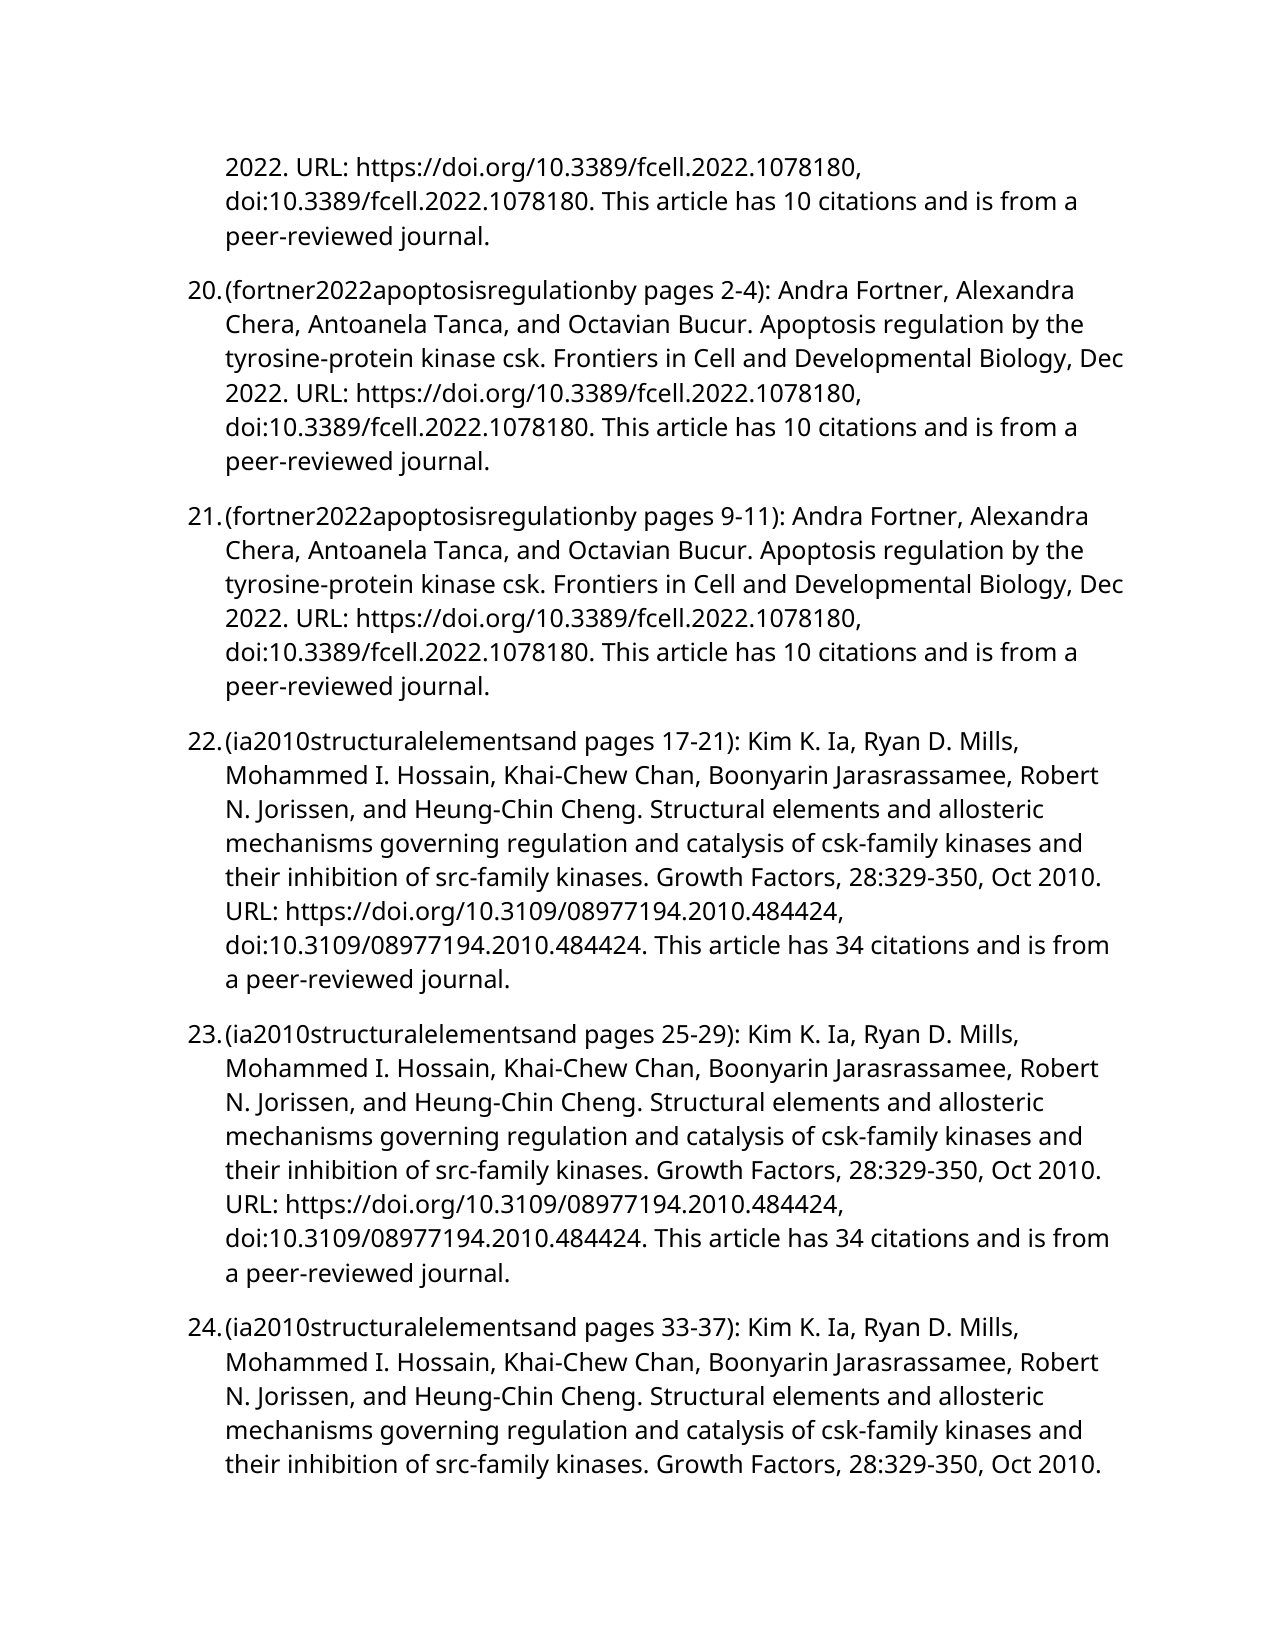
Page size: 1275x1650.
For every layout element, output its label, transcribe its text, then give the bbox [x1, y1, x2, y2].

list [187, 1310, 1125, 1480]
list (ia2010structuralelementsand pages 17-21): Kim K. Ia, Ryan D. Mills, Mohammed I. Hossain, Khai-Chew Chan, Boonyarin Jarasrassamee, Robert N. Jorissen, and Heung-Chin Cheng. Structural elements and allosteric mechanisms governing regulation and catalysis of csk-family kinases and their inhibition of src-family kinases. Growth Factors, 28:329-350, Oct 2010. URL: https://doi.org/10.3109/08977194.2010.484424, doi:10.3109/08977194.2010.484424. This article has 34 citations and is from a peer-reviewed journal. [187, 723, 1125, 996]
list (fortner2022apoptosisregulationby pages 9-11): Andra Fortner, Alexandra Chera, Antoanela Tanca, and Octavian Bucur. Apoptosis regulation by the tyrosine-protein kinase csk. Frontiers in Cell and Developmental Biology, Dec 2022. URL: https://doi.org/10.3389/fcell.2022.1078180, doi:10.3389/fcell.2022.1078180. This article has 10 citations and is from a peer-reviewed journal. [187, 498, 1125, 703]
list (ia2010structuralelementsand pages 25-29): Kim K. Ia, Ryan D. Mills, Mohammed I. Hossain, Khai-Chew Chan, Boonyarin Jarasrassamee, Robert N. Jorissen, and Heung-Chin Cheng. Structural elements and allosteric mechanisms governing regulation and catalysis of csk-family kinases and their inhibition of src-family kinases. Growth Factors, 28:329-350, Oct 2010. URL: https://doi.org/10.3109/08977194.2010.484424, doi:10.3109/08977194.2010.484424. This article has 34 citations and is from a peer-reviewed journal. [187, 1017, 1125, 1289]
list (fortner2022apoptosisregulationby pages 2-4): Andra Fortner, Alexandra Chera, Antoanela Tanca, and Octavian Bucur. Apoptosis regulation by the tyrosine-protein kinase csk. Frontiers in Cell and Developmental Biology, Dec 2022. URL: https://doi.org/10.3389/fcell.2022.1078180, doi:10.3389/fcell.2022.1078180. This article has 10 citations and is from a peer-reviewed journal. [187, 273, 1125, 477]
